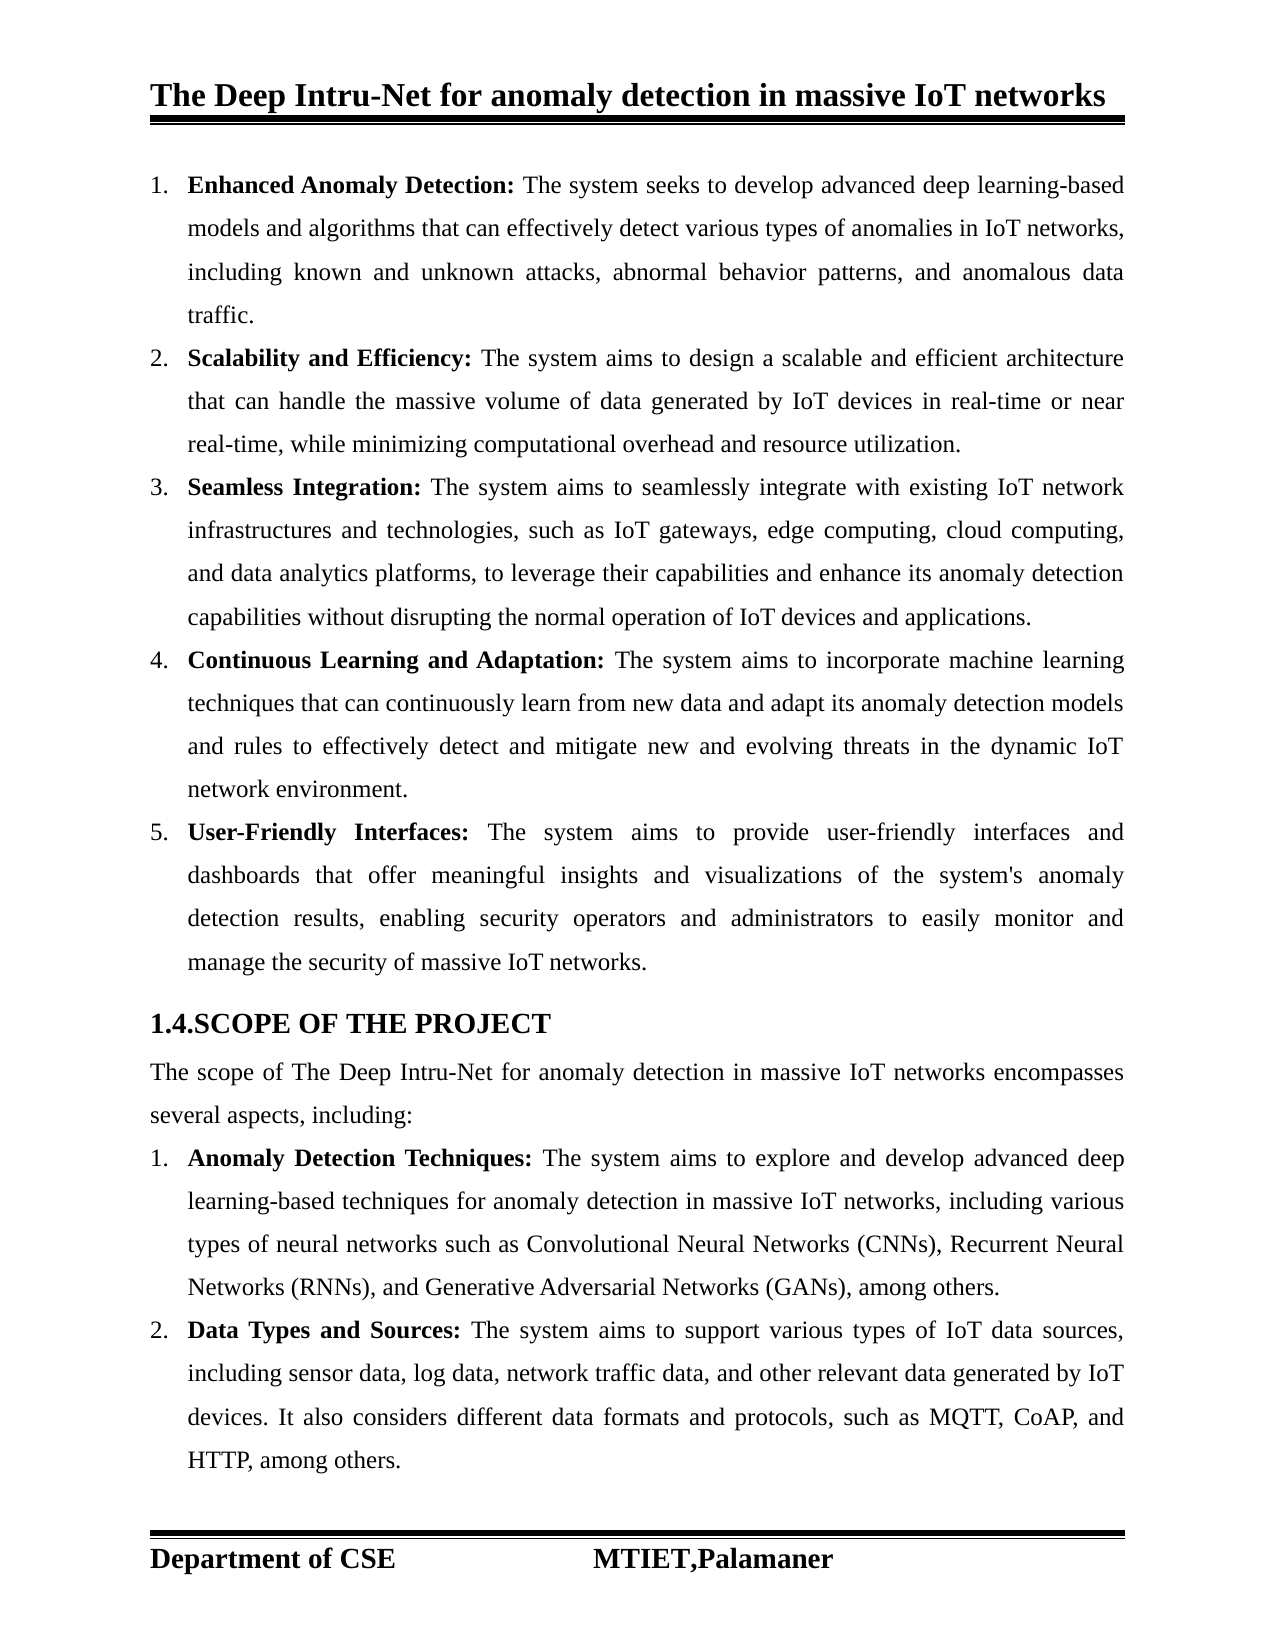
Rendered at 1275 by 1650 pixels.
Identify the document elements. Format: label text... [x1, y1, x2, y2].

list Enhanced Anomaly Detection: The system seeks to develop advanced deep learning-based models and algorithms that can effectively detect various types of anomalies in IoT networks, including known and unknown attacks, abnormal behavior patterns, and anomalous data traffic. [150, 170, 1125, 328]
list Scalability and Efficiency: The system aims to design a scalable and efficient architecture that can handle the massive volume of data generated by IoT devices in real-time or near real-time, while minimizing computational overhead and resource utilization. [150, 343, 1125, 458]
list Data Types and Sources: The system aims to support various types of IoT data sources, including sensor data, log data, network traffic data, and other relevant data generated by IoT devices. It also considers different data formats and protocols, such as MQTT, CoAP, and HTTP, among others. [150, 1315, 1125, 1473]
text The scope of The Deep Intru-Net for anomaly detection in massive IoT networks encompasses several aspects, including: [150, 1057, 1125, 1128]
list Continuous Learning and Adaptation: The system aims to incorporate machine learning techniques that can continuously learn from new data and adapt its anomaly detection models and rules to effectively detect and mitigate new and evolving threats in the dynamic IoT network environment. [150, 645, 1125, 803]
list Anomaly Detection Techniques: The system aims to explore and develop advanced deep learning-based techniques for anomaly detection in massive IoT networks, including various types of neural networks such as Convolutional Neural Networks (CNNs), Recurrent Neural Networks (RNNs), and Generative Adversarial Networks (GANs), among others. [150, 1143, 1125, 1301]
list User-Friendly Interfaces: The system aims to provide user-friendly interfaces and dashboards that offer meaningful insights and visualizations of the system's anomaly detection results, enabling security operators and administrators to easily monitor and manage the security of massive IoT networks. [150, 817, 1125, 975]
list Seamless Integration: The system aims to seamlessly integrate with existing IoT network infrastructures and technologies, such as IoT gateways, edge computing, cloud computing, and data analytics platforms, to leverage their capabilities and enhance its anomaly detection capabilities without disrupting the normal operation of IoT devices and applications. [150, 472, 1125, 630]
text 1.4.SCOPE OF THE PROJECT [150, 1006, 1125, 1040]
